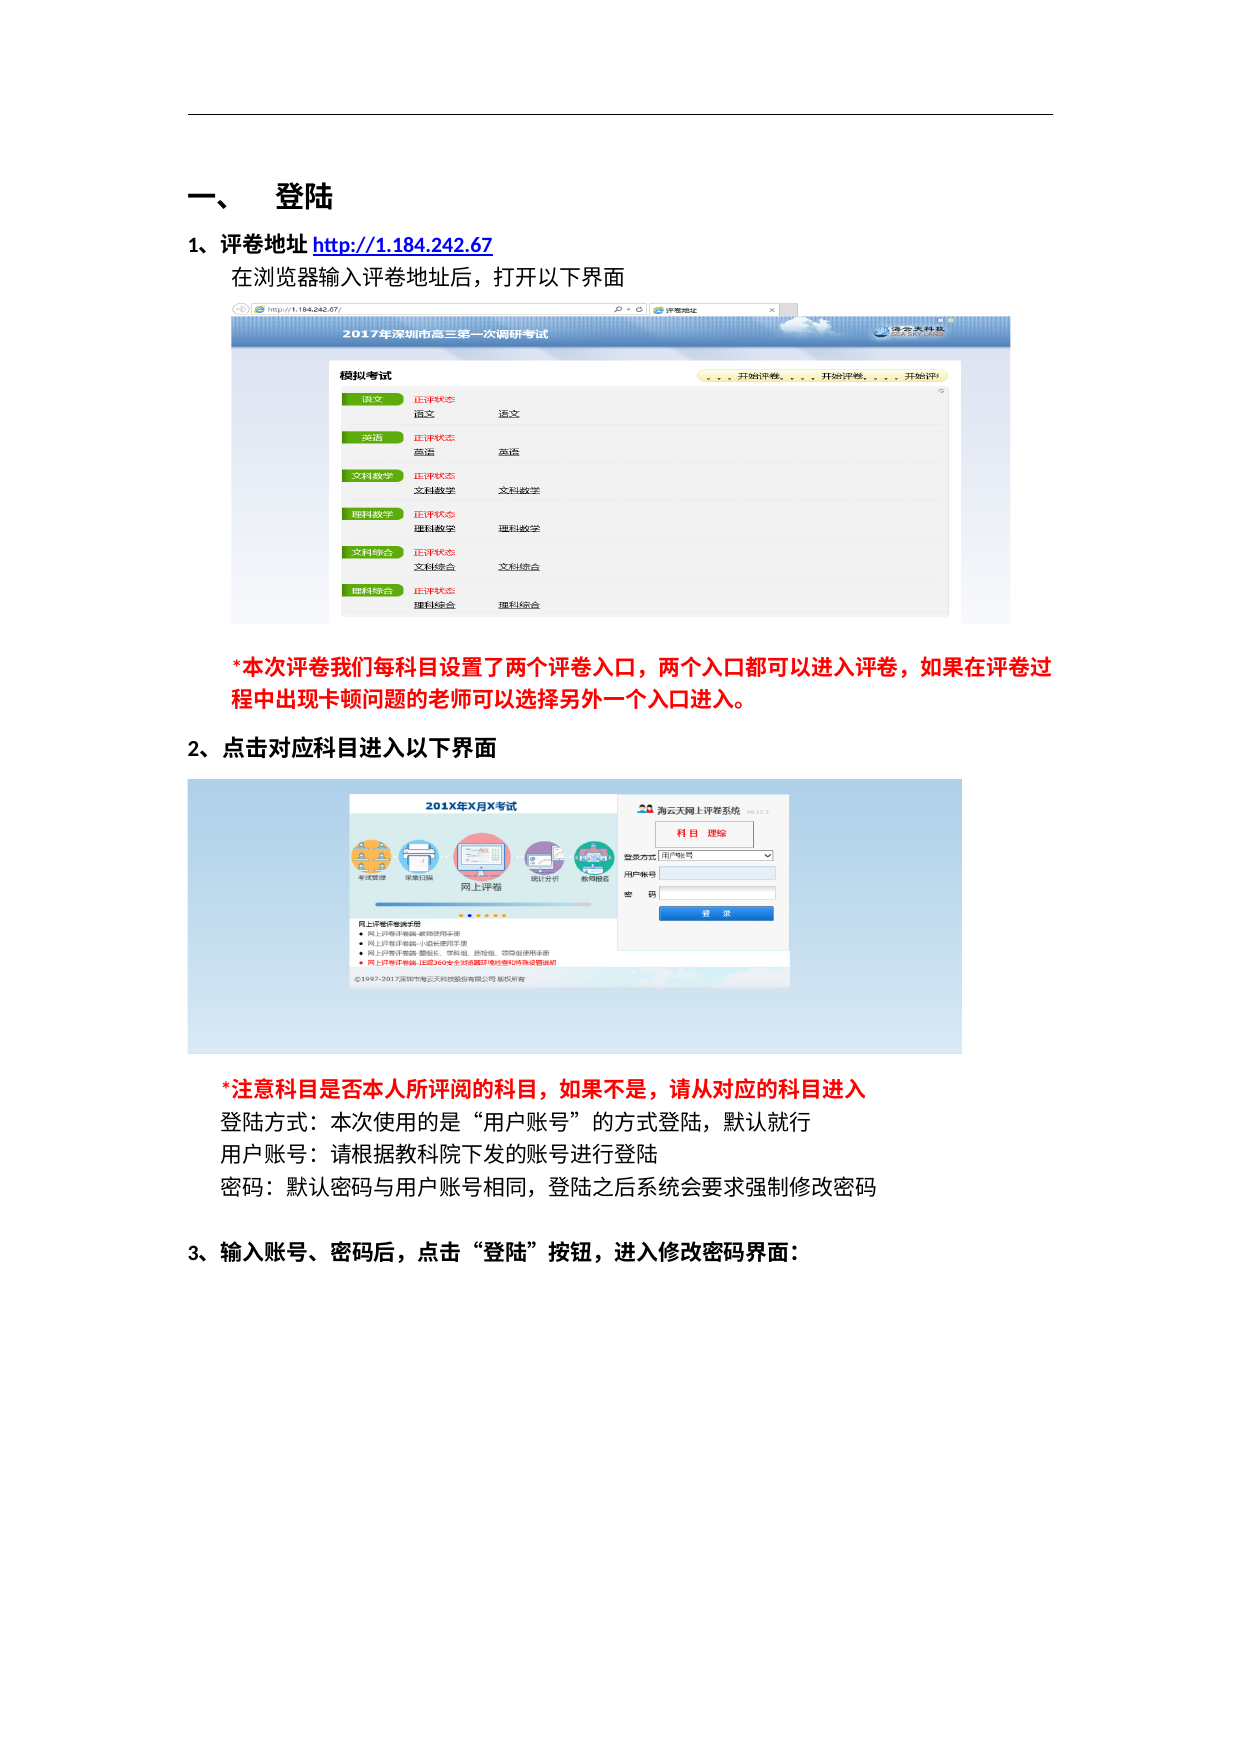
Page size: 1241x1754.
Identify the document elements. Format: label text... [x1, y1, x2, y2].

list *本次评卷我们每科目设置了两个评卷入口，两个入口都可以进入评卷，如果在评卷过程中出现卡顿问题的老师可以选择另外一个入口进入。 [231, 649, 1053, 714]
picture [231, 292, 1011, 624]
text 密码：默认密码与用户账号相同，登陆之后系统会要求强制修改密码 [187, 1169, 1053, 1202]
text 用户账号：请根据教科院下发的账号进行登陆 [187, 1137, 1053, 1169]
text 3、输入账号、密码后，点击“登陆”按钮，进入修改密码界面： [187, 1234, 1053, 1267]
text 2、点击对应科目进入以下界面 [187, 714, 1053, 779]
text 登陆方式：本次使用的是“用户账号”的方式登陆，默认就行 [187, 1104, 1053, 1137]
list 登陆 [187, 162, 1053, 227]
text *注意科目是否本人所评阅的科目，如果不是，请从对应的科目进入 [187, 1072, 1053, 1104]
text 1、评卷地址http://1.184.242.67 [187, 227, 1053, 259]
list 在浏览器输入评卷地址后，打开以下界面 [231, 259, 1053, 292]
picture [187, 779, 962, 1054]
